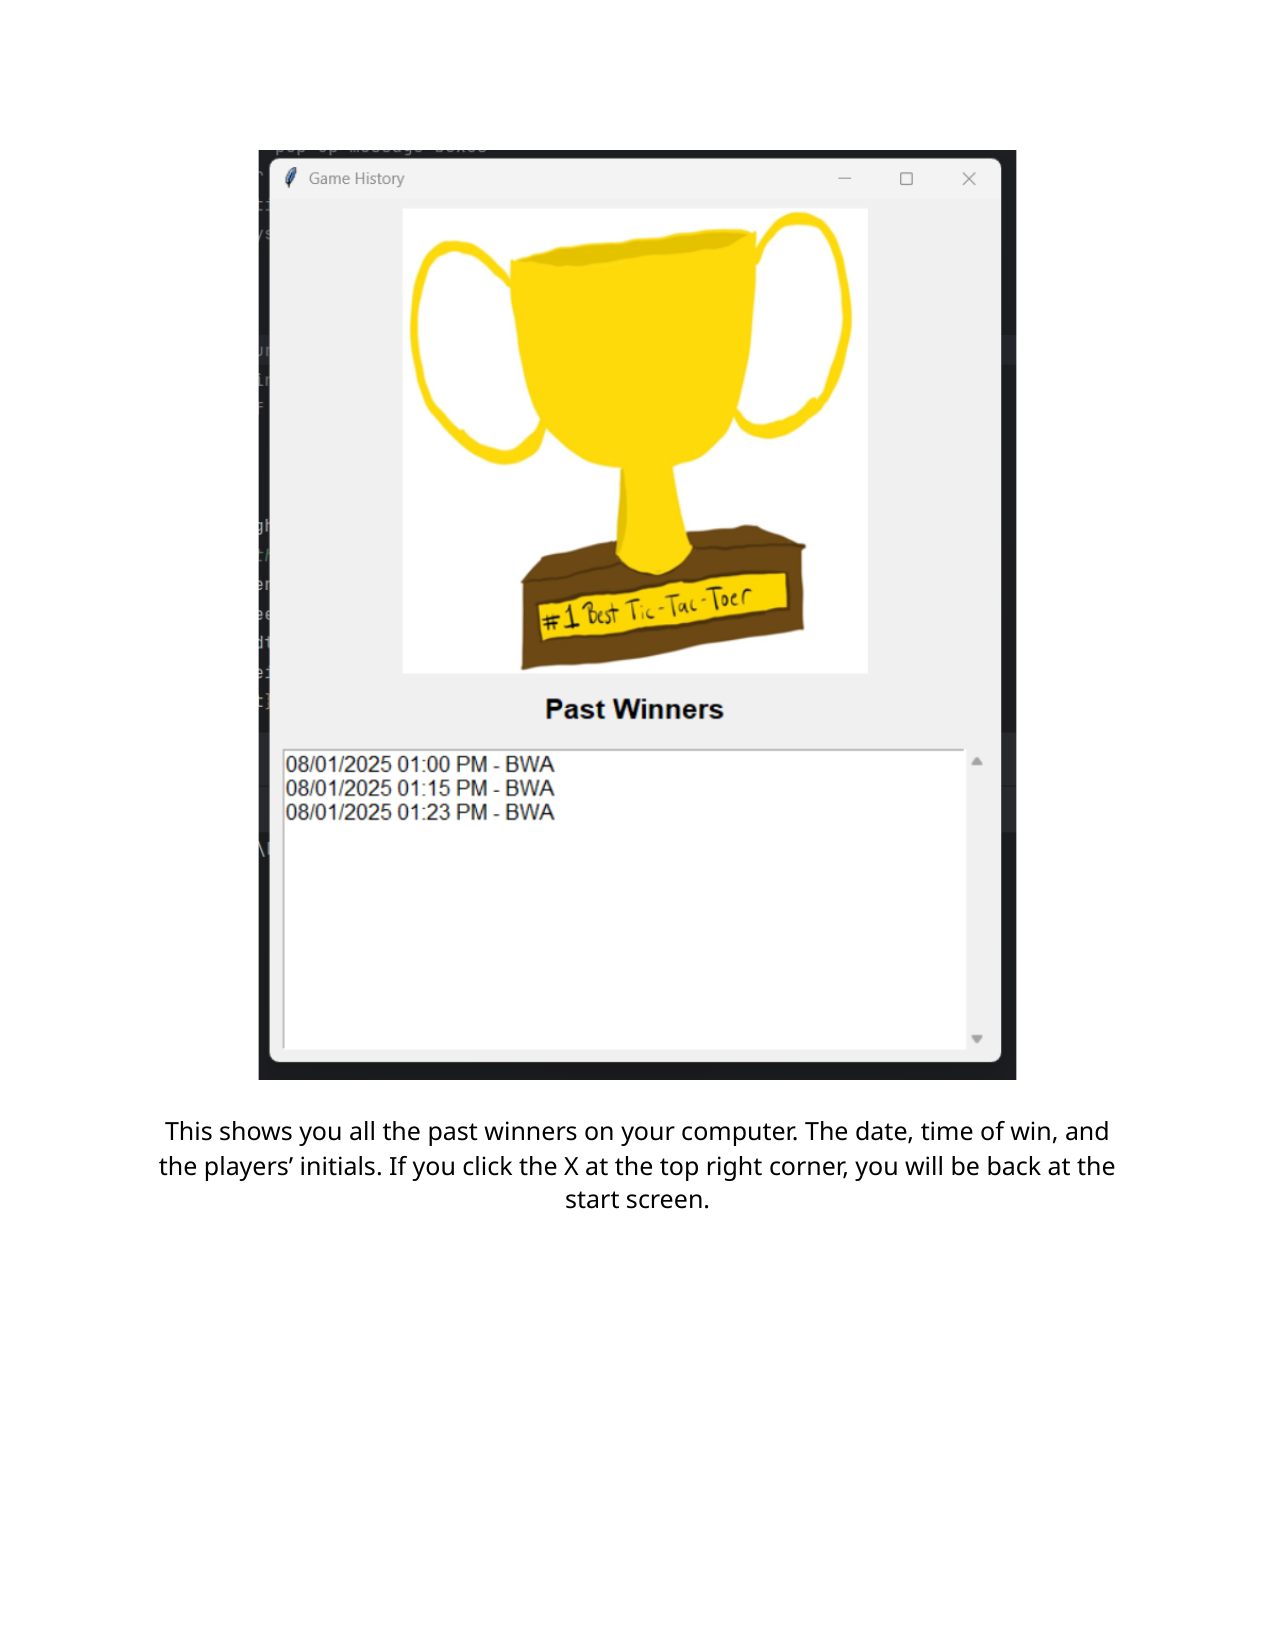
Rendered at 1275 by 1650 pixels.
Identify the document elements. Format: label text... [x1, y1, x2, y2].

text This shows you all the past winners on your computer. The date, time of win, and the players’ initials. If you click the X at the top right corner, you will be back at the start screen. [150, 1114, 1125, 1216]
picture [258, 150, 1017, 1080]
